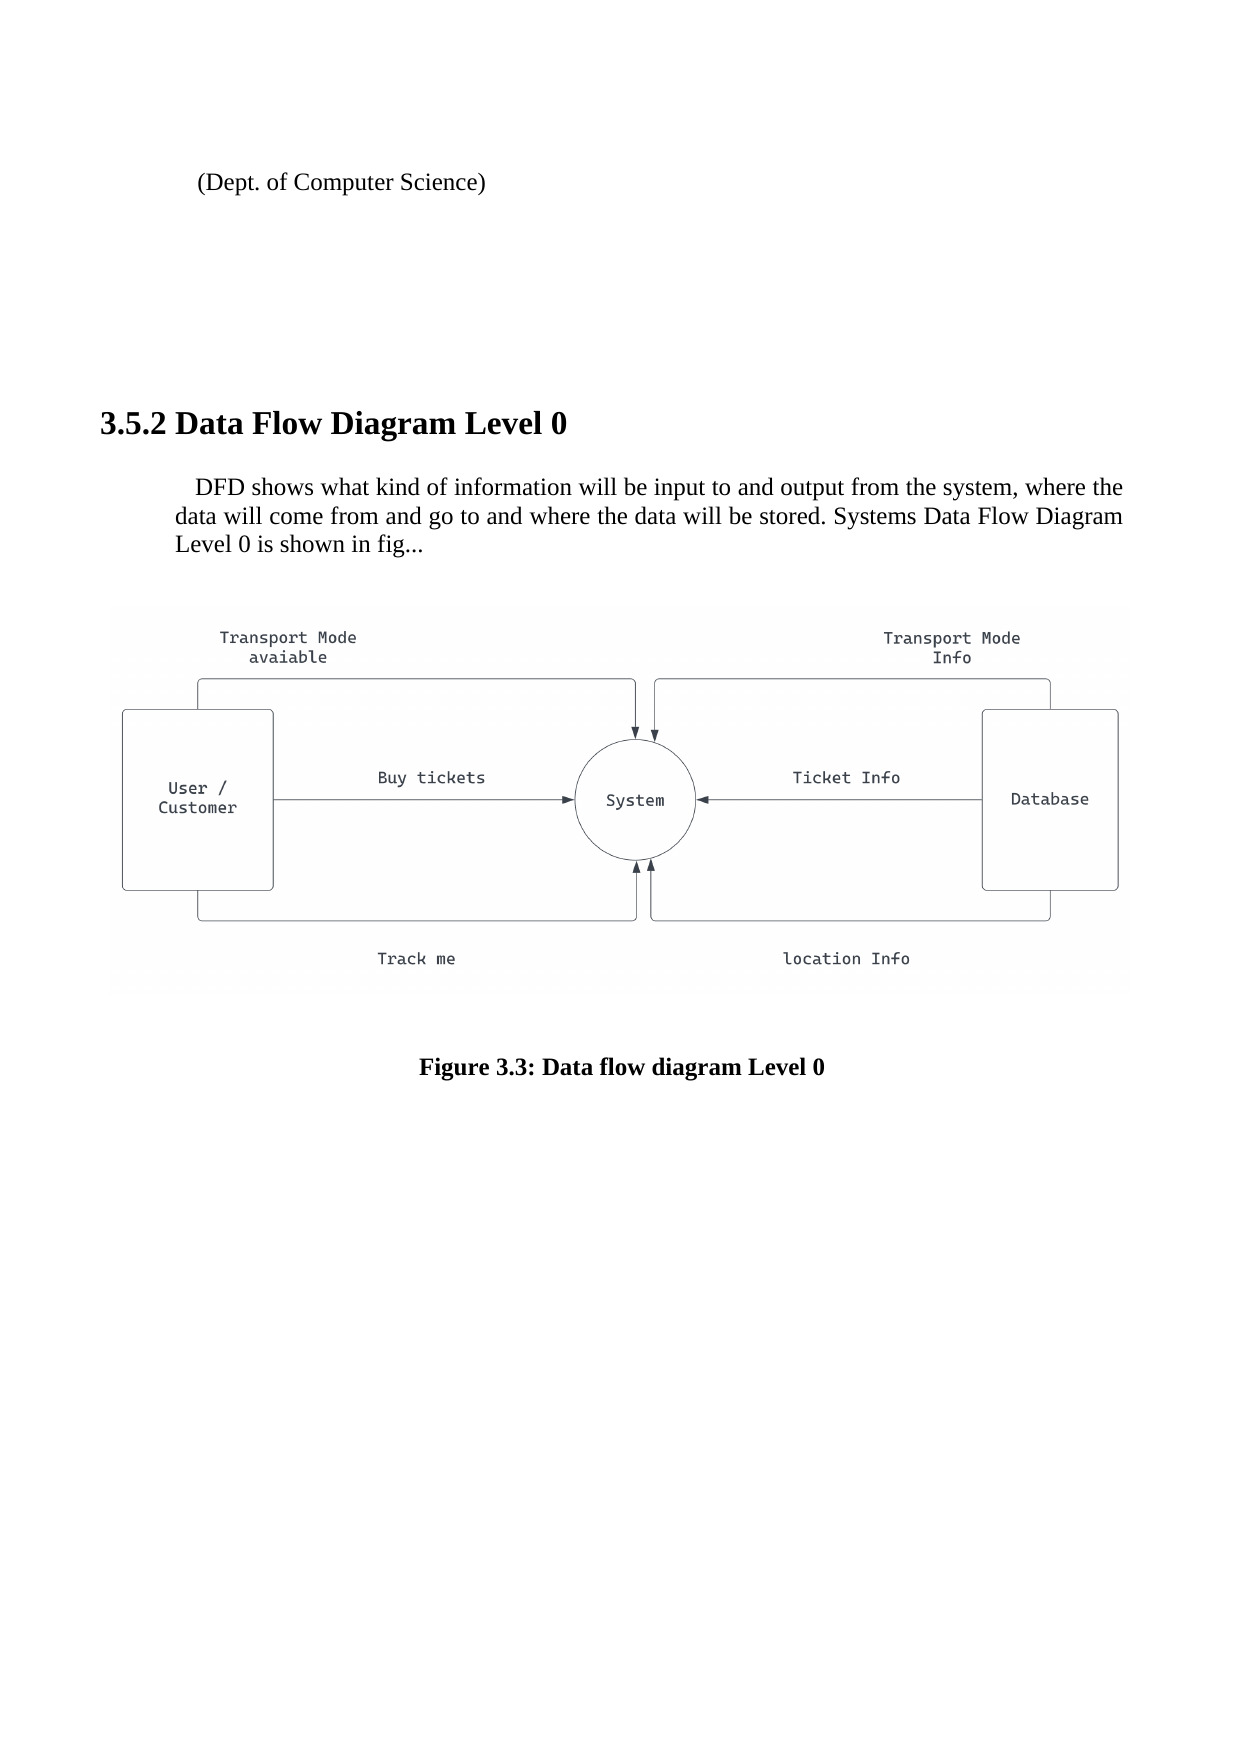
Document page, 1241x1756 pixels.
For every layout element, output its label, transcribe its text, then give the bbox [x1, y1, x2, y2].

text Figure 3.3: Data flow diagram Level 0 [188, 1052, 1056, 1081]
text DFD shows what kind of information will be input to and output from the system, where the data will come from and go to and where the data will be stored. Systems Data Flow Diagram Level 0 is shown in fig... [175, 472, 1126, 558]
picture [107, 606, 1129, 994]
subtitle 3.5.2 Data Flow Diagram Level 0 [100, 403, 1126, 442]
table_cell (Dept. of Computer Science) [186, 167, 1040, 258]
